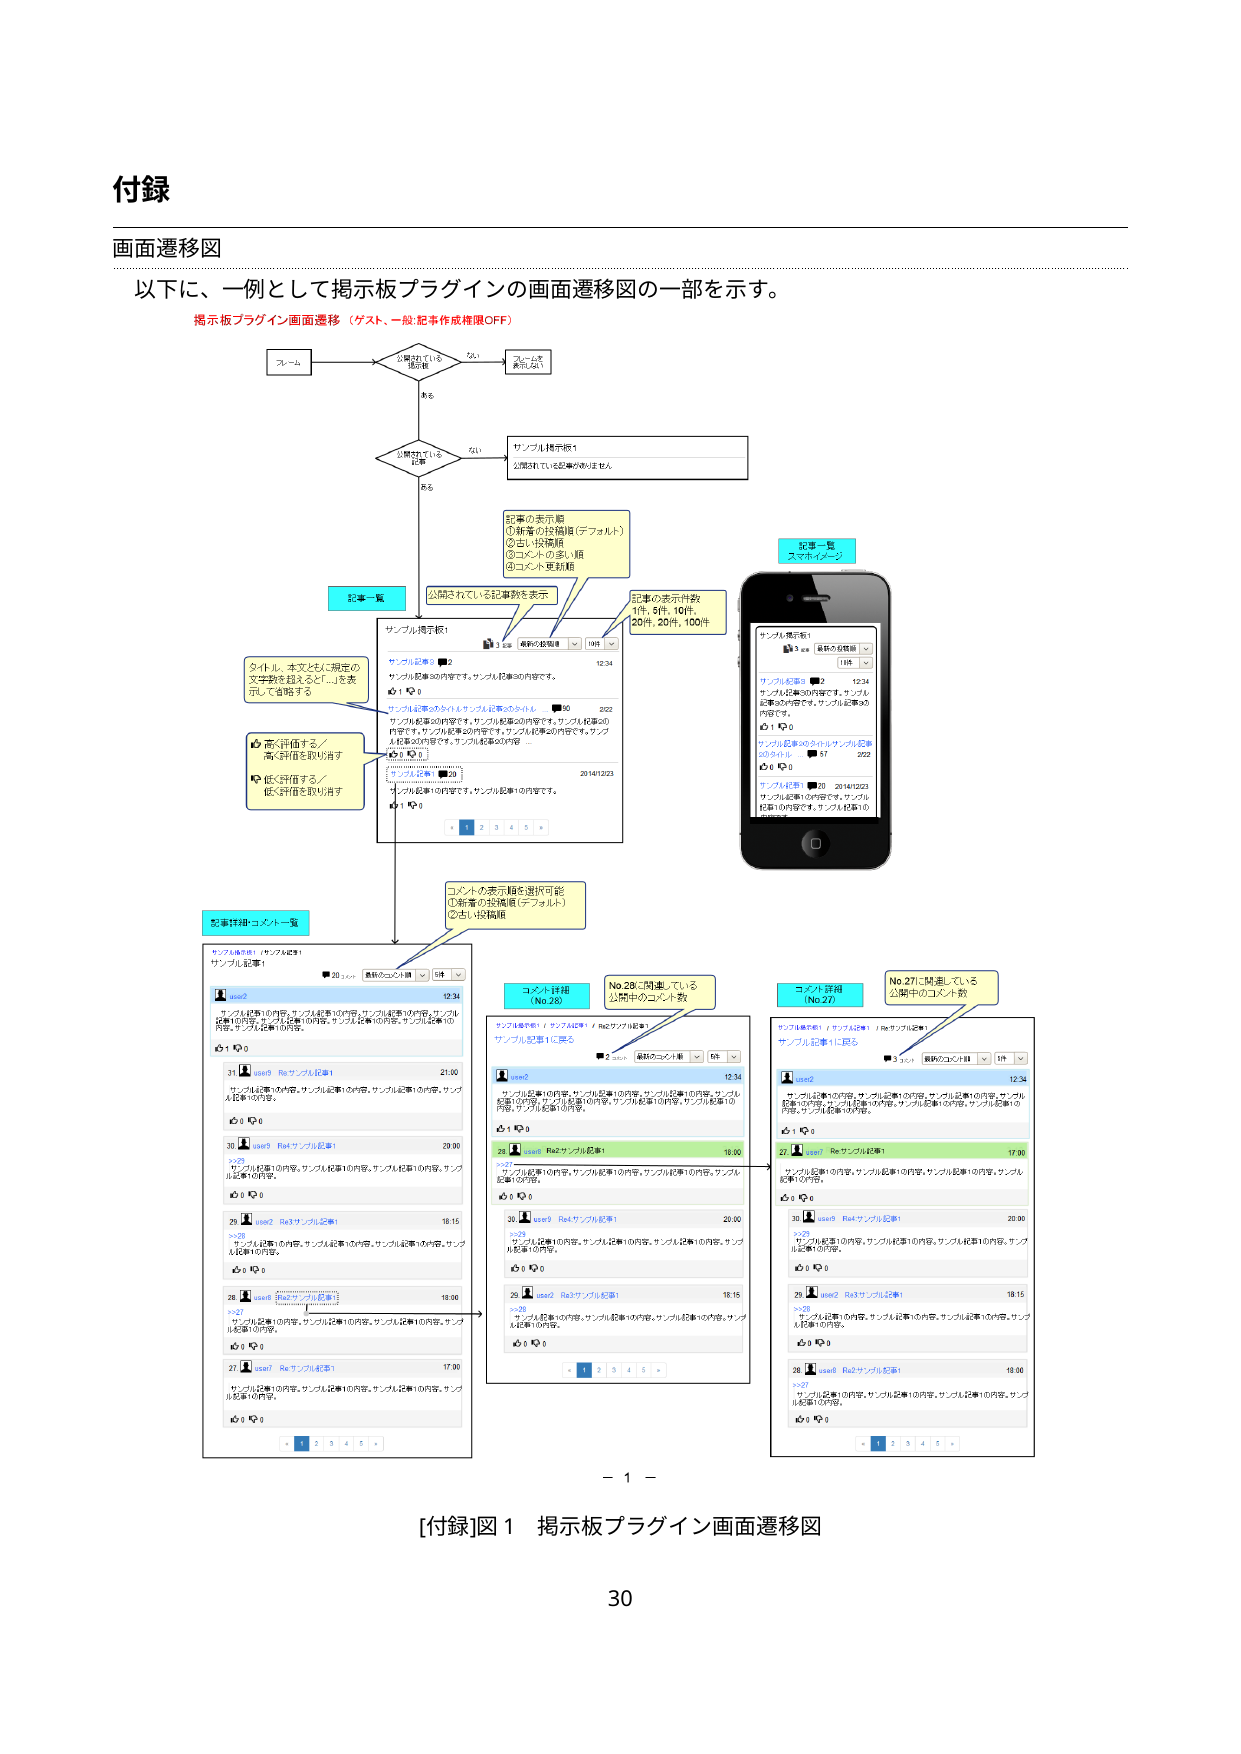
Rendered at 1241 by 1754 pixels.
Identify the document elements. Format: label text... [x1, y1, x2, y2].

text [付録]図1 掲示板プラグイン画面遷移図 [112, 1507, 1128, 1544]
picture [187, 306, 1053, 1495]
subtitle 付録 [112, 150, 1128, 228]
text 以下に、一例として掲示板プラグインの画面遷移図の一部を示す。 [112, 269, 1128, 307]
subtitle 画面遷移図 [112, 228, 1128, 269]
